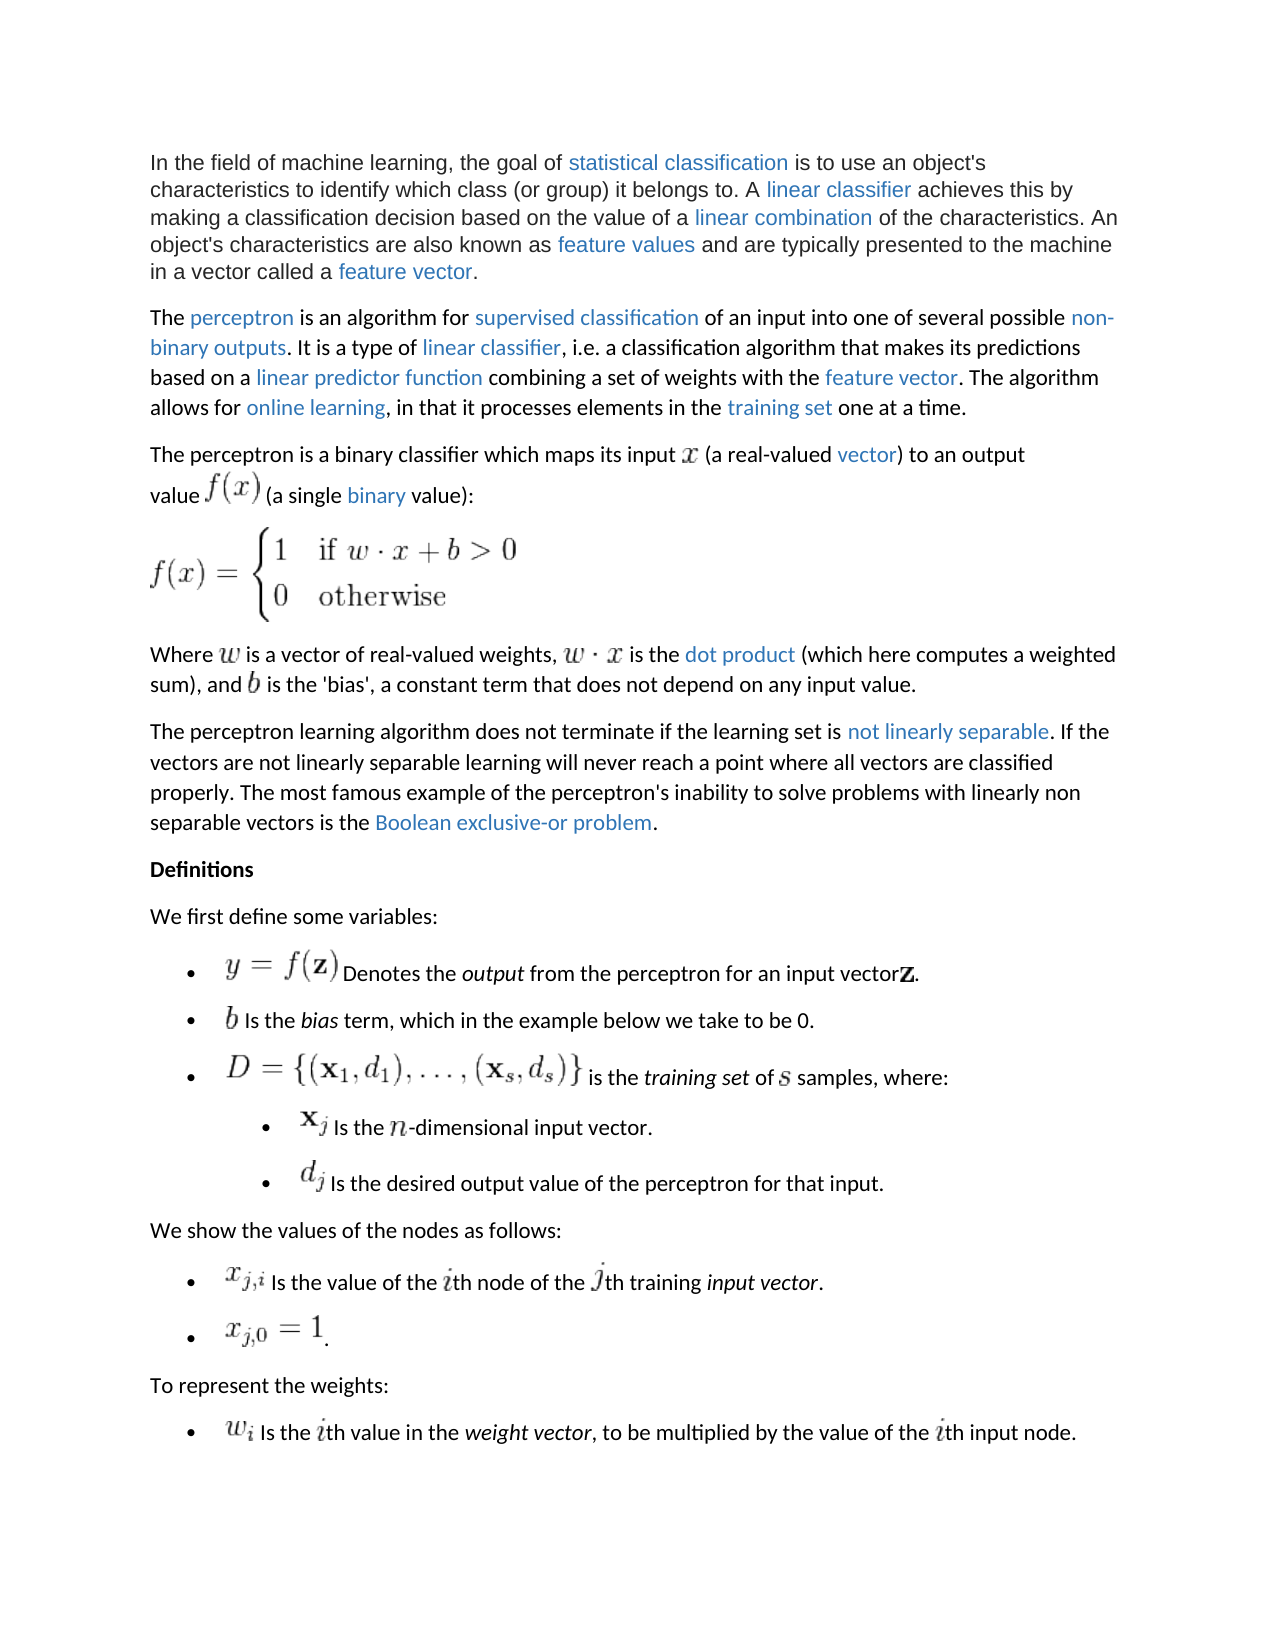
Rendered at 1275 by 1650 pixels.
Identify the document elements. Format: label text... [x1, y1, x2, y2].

list . [187, 1315, 1125, 1352]
picture [300, 1110, 329, 1136]
picture [218, 648, 241, 663]
picture [316, 1418, 326, 1441]
picture [300, 1160, 325, 1192]
picture [247, 671, 262, 693]
picture [442, 1268, 453, 1291]
text We show the values of the nodes as follows: [150, 1216, 1125, 1244]
text In the field of machine learning, the goal of statistical classification is to use an object's characteristics to identify which class (or group) it belongs to. A linear classifier achieves this by making a classification decision based on the value of a linear combination of the characteristics. An object's characteristics are also known as feature values and are typically presented to the machine in a vector called a feature vector. [150, 150, 1125, 284]
picture [563, 648, 624, 663]
picture [682, 448, 700, 463]
text Where is a vector of real-valued weights, is the dot product (which here computes a weighted sum), and is the 'bias', a constant term that does not depend on any input value. [150, 640, 1125, 698]
list Is the desired output value of the perceptron for that input. [262, 1160, 1125, 1197]
list Is the -dimensional input vector. [262, 1110, 1125, 1141]
list Is the value of the th node of the th training input vector. [187, 1263, 1125, 1296]
list Is the bias term, which in the example below we take to be 0. [187, 1006, 1125, 1034]
picture [389, 1121, 409, 1136]
list Is the th value in the weight vector, to be multiplied by the value of the th input node. [187, 1418, 1125, 1446]
text The perceptron is a binary classifier which maps its input (a real-valued vector) to an output value (a single binary value): [150, 440, 1125, 509]
picture [225, 1315, 324, 1347]
picture [779, 1071, 792, 1086]
list Denotes the output from the perceptron for an input vector. [187, 949, 1125, 987]
picture [225, 1052, 583, 1086]
text The perceptron learning algorithm does not terminate if the learning set is not linearly separable. If the vectors are not linearly separable learning will never reach a point where all vectors are classified properly. The most famous example of the perceptron's inability to solve problems with linearly non separable vectors is the Boolean exclusive-or problem. [150, 717, 1125, 836]
picture [590, 1262, 605, 1291]
text The perceptron is an algorithm for supervised classification of an input into one of several possible non-binary outputs. It is a type of linear classifier, i.e. a classification algorithm that makes its predictions based on a linear predictor function combining a set of weights with the feature vector. The algorithm allows for online learning, in that it processes elements in the training set one at a time. [150, 303, 1125, 421]
picture [225, 948, 338, 982]
picture [225, 1421, 255, 1441]
text We first define some variables: [150, 902, 1125, 930]
picture [935, 1418, 945, 1441]
picture [900, 967, 914, 982]
picture [205, 470, 260, 504]
picture [225, 1006, 239, 1029]
text Definitions [150, 855, 1125, 883]
text To represent the weights: [150, 1371, 1125, 1399]
picture [225, 1267, 266, 1291]
picture [150, 527, 516, 622]
